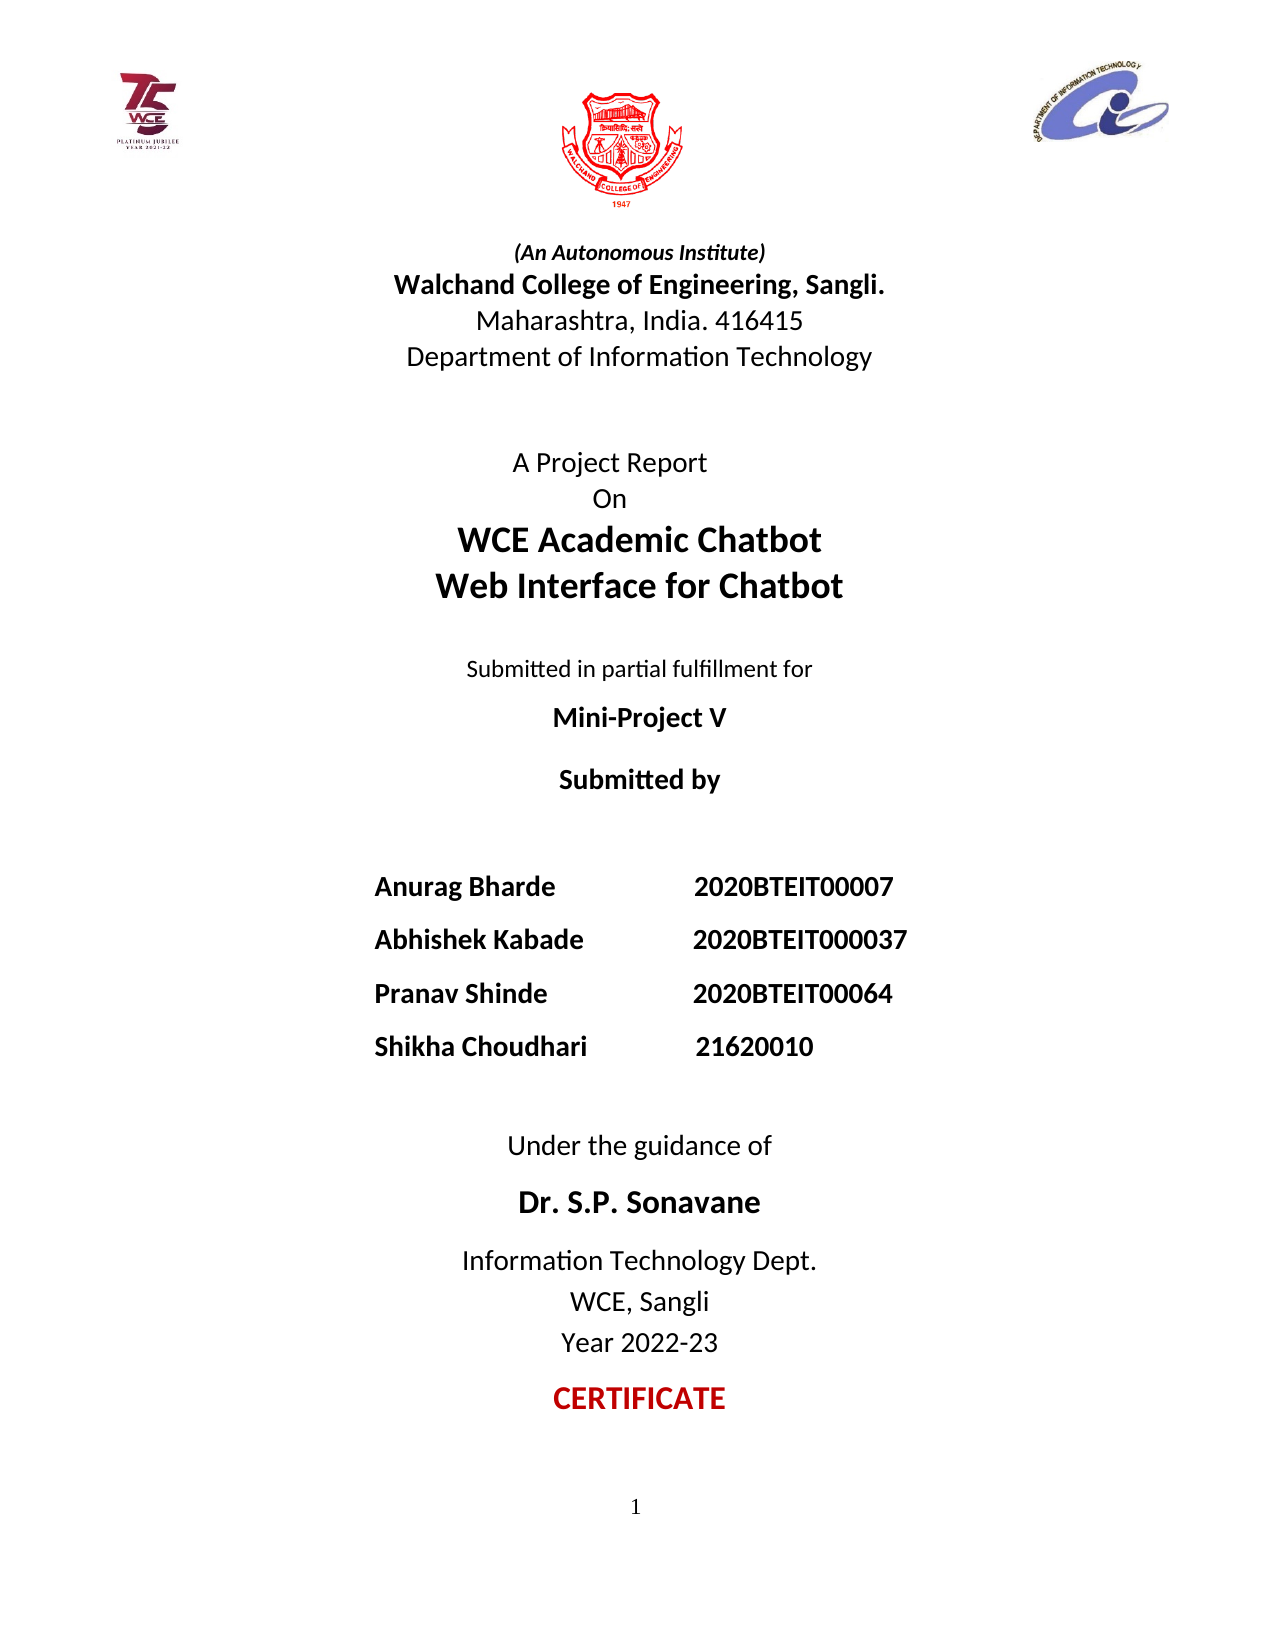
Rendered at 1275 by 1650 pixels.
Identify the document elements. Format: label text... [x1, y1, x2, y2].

text On [6, 480, 1142, 516]
picture [100, 59, 191, 159]
text Abhishek Kabade 2020BTEIT000037 [137, 921, 1142, 957]
text Year 2022-23 [137, 1324, 1142, 1359]
text Submitted in partial fulfillment for [137, 653, 1142, 684]
text WCE, Sangli [137, 1283, 1142, 1318]
text Department of Information Technology [137, 338, 1142, 373]
picture [1033, 61, 1169, 142]
text CERTIFICATE [137, 1377, 1142, 1418]
text (An Autonomous Institute) [137, 238, 1142, 266]
picture [553, 87, 685, 210]
text Maharashtra, India. 416415 [137, 302, 1142, 338]
text Mini-Project V [137, 699, 1142, 735]
text Information Technology Dept. [137, 1242, 1142, 1277]
text Anurag Bharde 2020BTEIT00007 [137, 868, 1142, 903]
text Dr. S.P. Sonavane [137, 1181, 1142, 1222]
text Shikha Choudhari 21620010 [137, 1028, 1142, 1064]
text Pranav Shinde 2020BTEIT00064 [137, 975, 1142, 1010]
text Walchand College of Engineering, Sangli. [137, 266, 1142, 302]
text Under the guidance of [137, 1127, 1142, 1163]
text Submitted by [137, 761, 1142, 797]
text A Project Report [437, 444, 1142, 480]
text WCE Academic Chatbot Web Interface for Chatbot [137, 516, 1142, 607]
